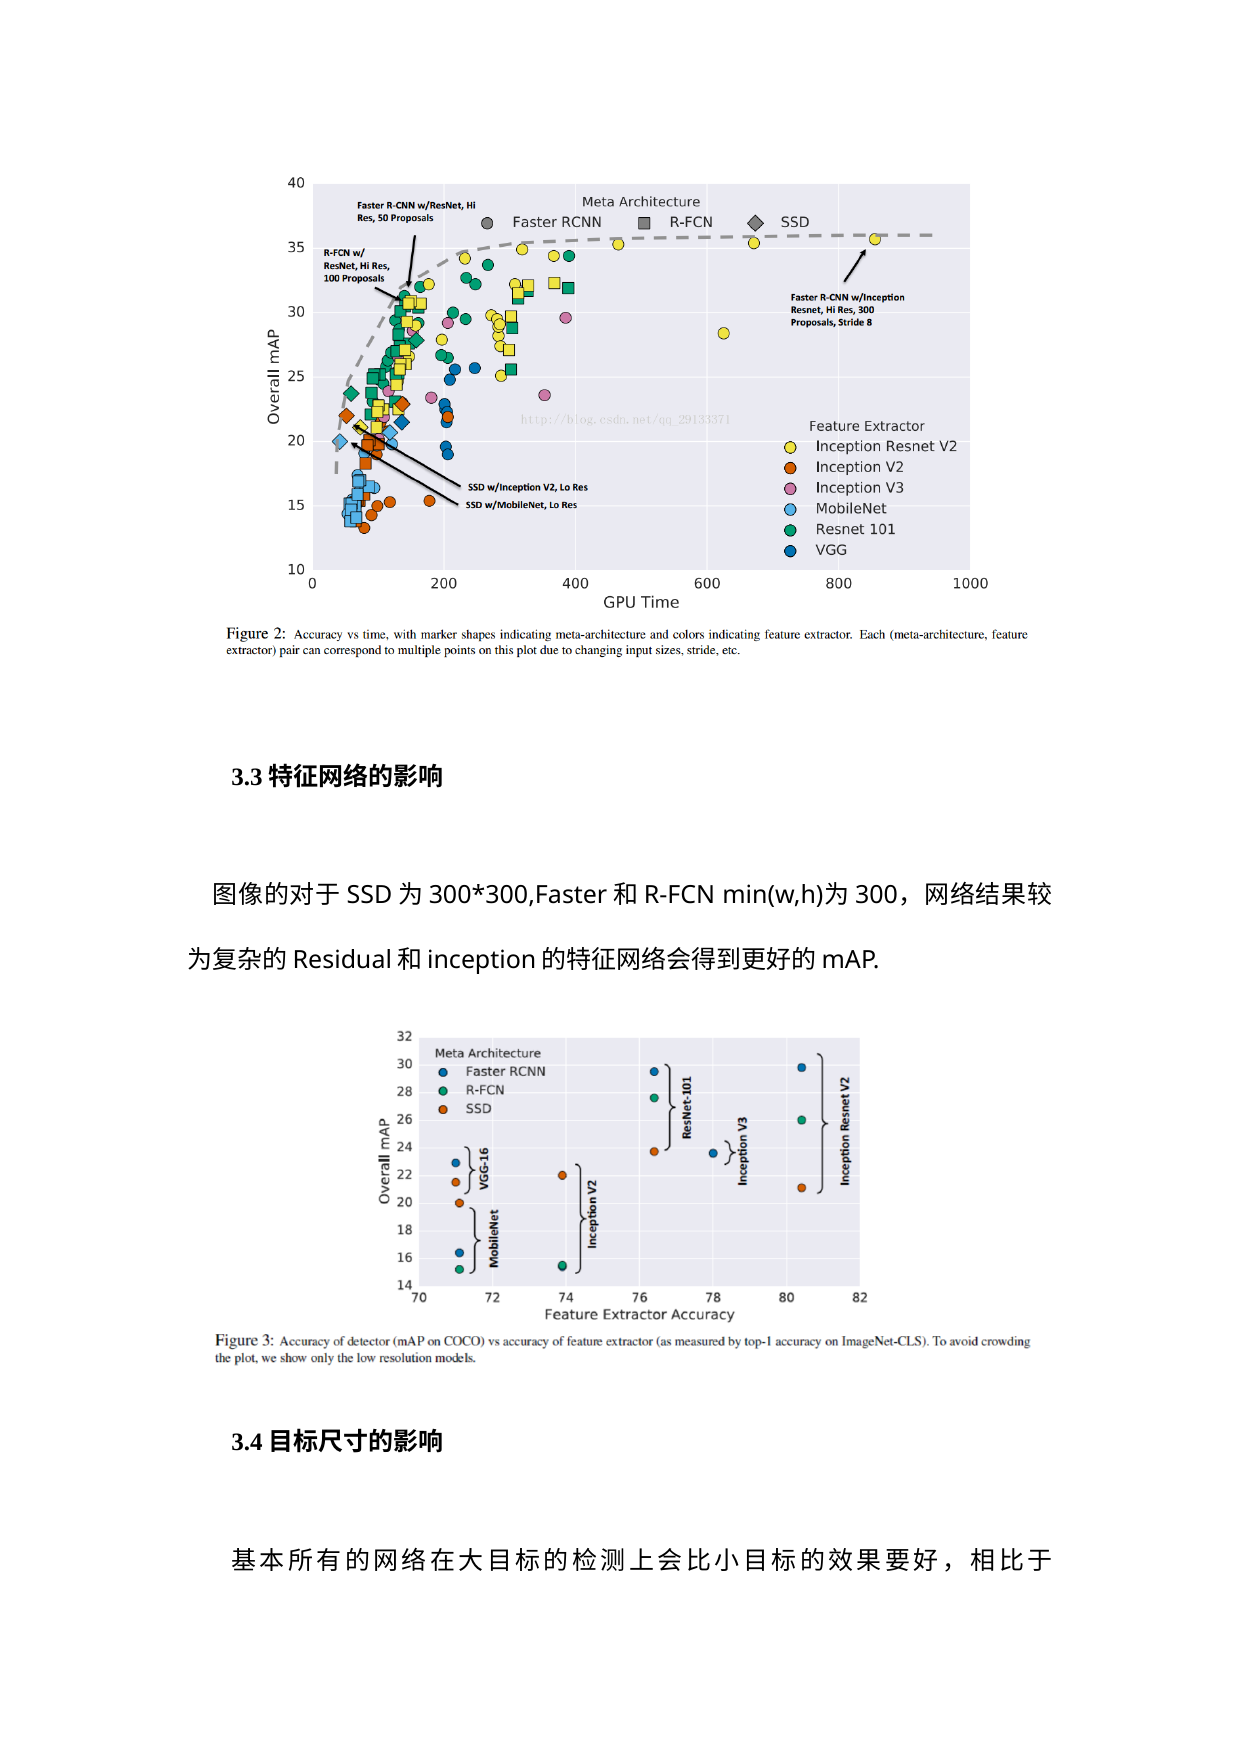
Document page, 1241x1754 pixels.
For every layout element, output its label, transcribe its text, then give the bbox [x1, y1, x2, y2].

subtitle 3.4 目标尺寸的影响 [231, 1407, 1031, 1472]
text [187, 1526, 1053, 1591]
picture [187, 990, 1053, 1377]
subtitle 3.3 特征网络的影响 [231, 742, 1031, 807]
picture [187, 162, 1053, 663]
text 图像的对于SSD为300*300,Faster和R-FCN min(w,h)为300，网络结果较为复杂的Residual和inception的特征网络会得到更好的mAP. [187, 860, 1053, 990]
